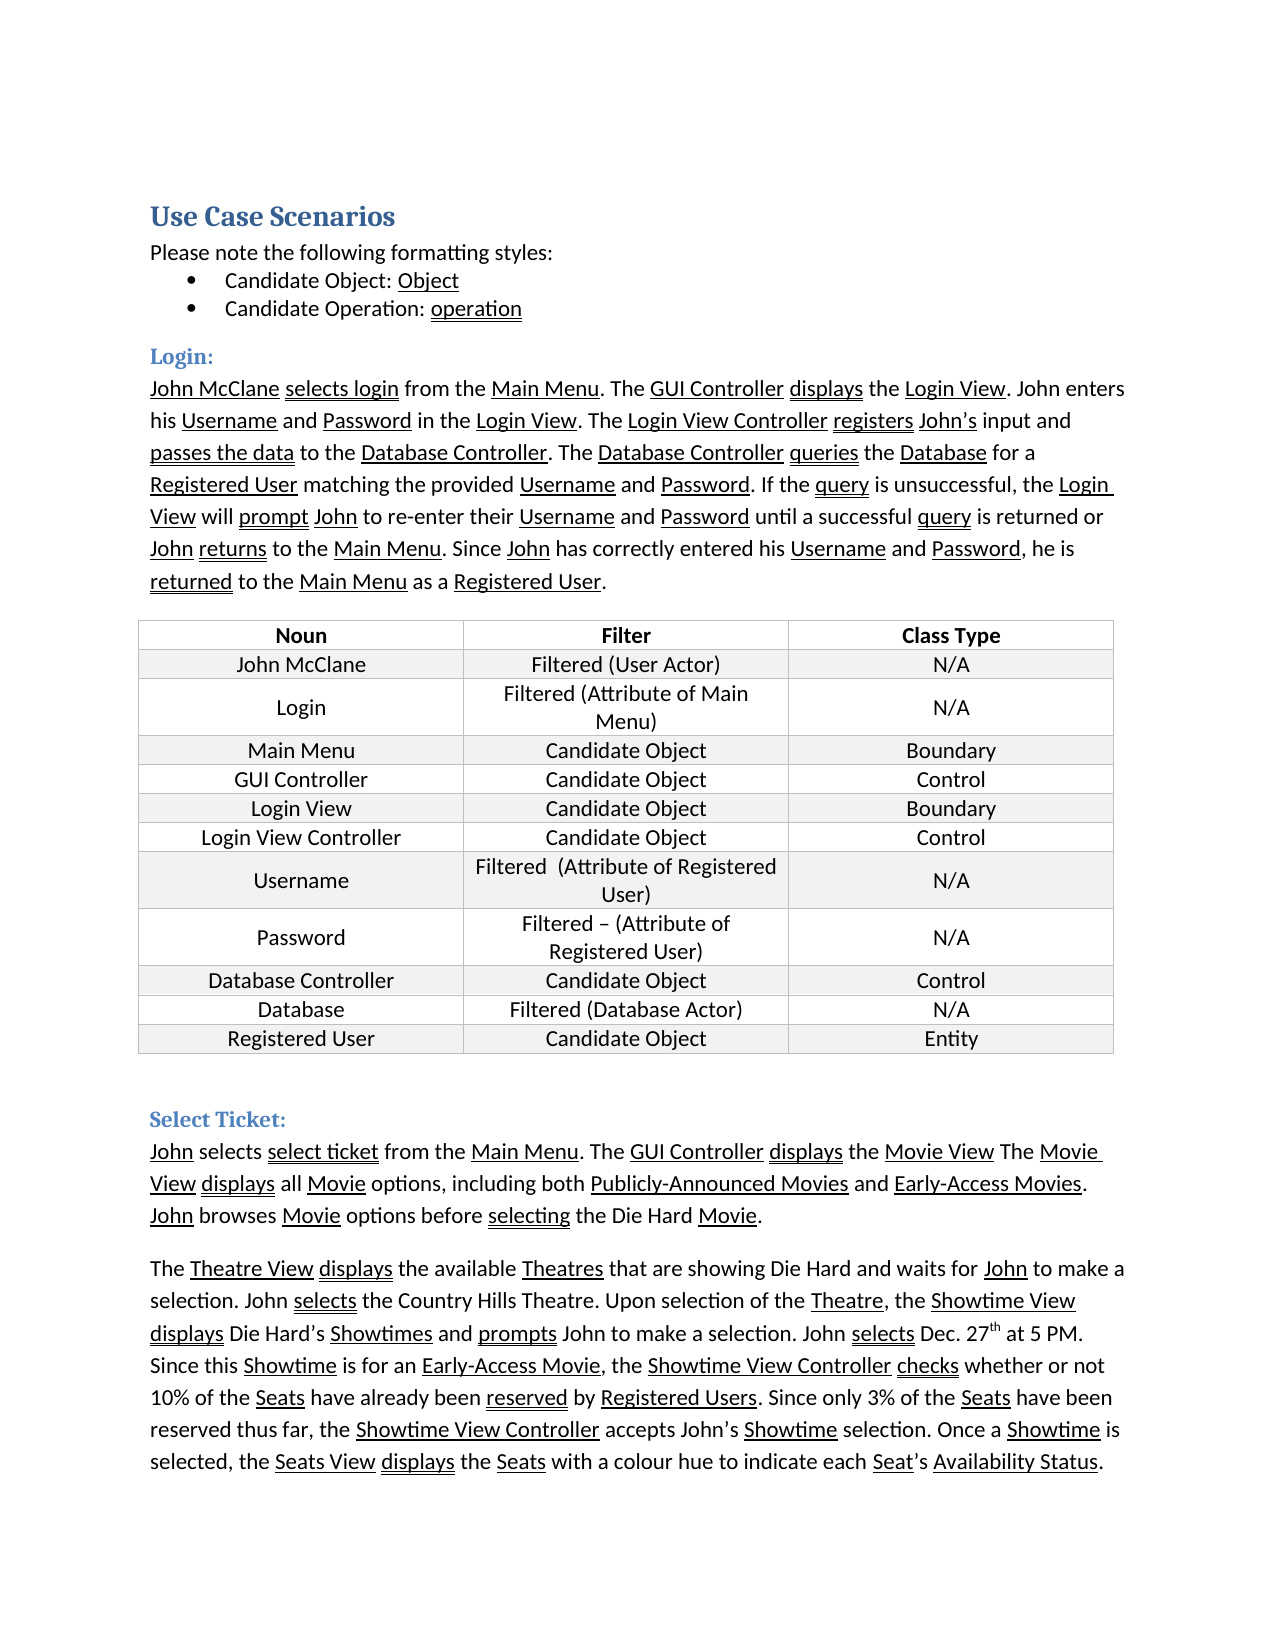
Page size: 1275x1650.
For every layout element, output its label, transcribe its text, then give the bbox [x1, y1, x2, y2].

table_cell Database [139, 996, 463, 1023]
list Candidate Object: Object [187, 267, 1125, 294]
list Candidate Operation: operation [187, 294, 1125, 323]
table_cell John McClane [139, 650, 463, 678]
table_cell Registered User [139, 1025, 463, 1053]
table_cell Control [789, 966, 1113, 994]
table_cell N/A [789, 679, 1113, 735]
table_cell Boundary [789, 736, 1113, 764]
table_cell Candidate Object [464, 1025, 788, 1053]
table_cell Candidate Object [464, 823, 788, 851]
table_cell GUI Controller [139, 765, 463, 793]
table_cell Candidate Object [464, 794, 788, 822]
subtitle Select Ticket: [150, 1107, 1125, 1133]
table_cell Filtered (Database Actor) [464, 996, 788, 1023]
table_cell Login View Controller [139, 823, 463, 851]
table_cell Candidate Object [464, 765, 788, 793]
table_cell Password [139, 909, 463, 965]
table_cell Filtered (Attribute of Main Menu) [464, 679, 788, 735]
text Please note the following formatting styles: [150, 238, 1125, 267]
table_cell Database Controller [139, 966, 463, 994]
subtitle Login: [150, 343, 1125, 370]
table_cell N/A [789, 909, 1113, 965]
table_header Filter [464, 621, 788, 649]
table_cell Entity [789, 1025, 1113, 1053]
table_cell N/A [789, 650, 1113, 678]
table_cell Control [789, 765, 1113, 793]
table_cell Main Menu [139, 736, 463, 764]
table_cell N/A [789, 852, 1113, 908]
table_cell Candidate Object [464, 966, 788, 994]
table_cell N/A [789, 996, 1113, 1023]
table_cell Filtered (User Actor) [464, 650, 788, 678]
table_cell Login [139, 679, 463, 735]
table_cell Username [139, 852, 463, 908]
table_header Noun [139, 621, 463, 649]
table_cell Control [789, 823, 1113, 851]
table_cell Filtered – (Attribute of Registered User) [464, 909, 788, 965]
subtitle Use Case Scenarios [150, 200, 1125, 233]
table_cell Login View [139, 794, 463, 822]
table_cell Filtered (Attribute of Registered User) [464, 852, 788, 908]
table_header Class Type [789, 621, 1113, 649]
text John McClane selects login from the Main Menu. The GUI Controller displays the Login View. John enters his Username and Password in the Login View. The Login View Controller registers John’s input and passes the data to the Database Controller. The Database Controller queries the Database for a Registered User matching the provided Username and Password. If the query is unsuccessful, the Login View will prompt John to re-enter their Username and Password until a successful query is returned or John returns to the Main Menu. Since John has correctly entered his Username and Password, he is returned to the Main Menu as a Registered User. [150, 374, 1125, 595]
text John selects select ticket from the Main Menu. The GUI Controller displays the Movie View The Movie View displays all Movie options, including both Publicly-Announced Movies and Early-Access Movies. John browses Movie options before selecting the Die Hard Movie. [150, 1137, 1125, 1229]
table_cell Boundary [789, 794, 1113, 822]
table_cell Candidate Object [464, 736, 788, 764]
